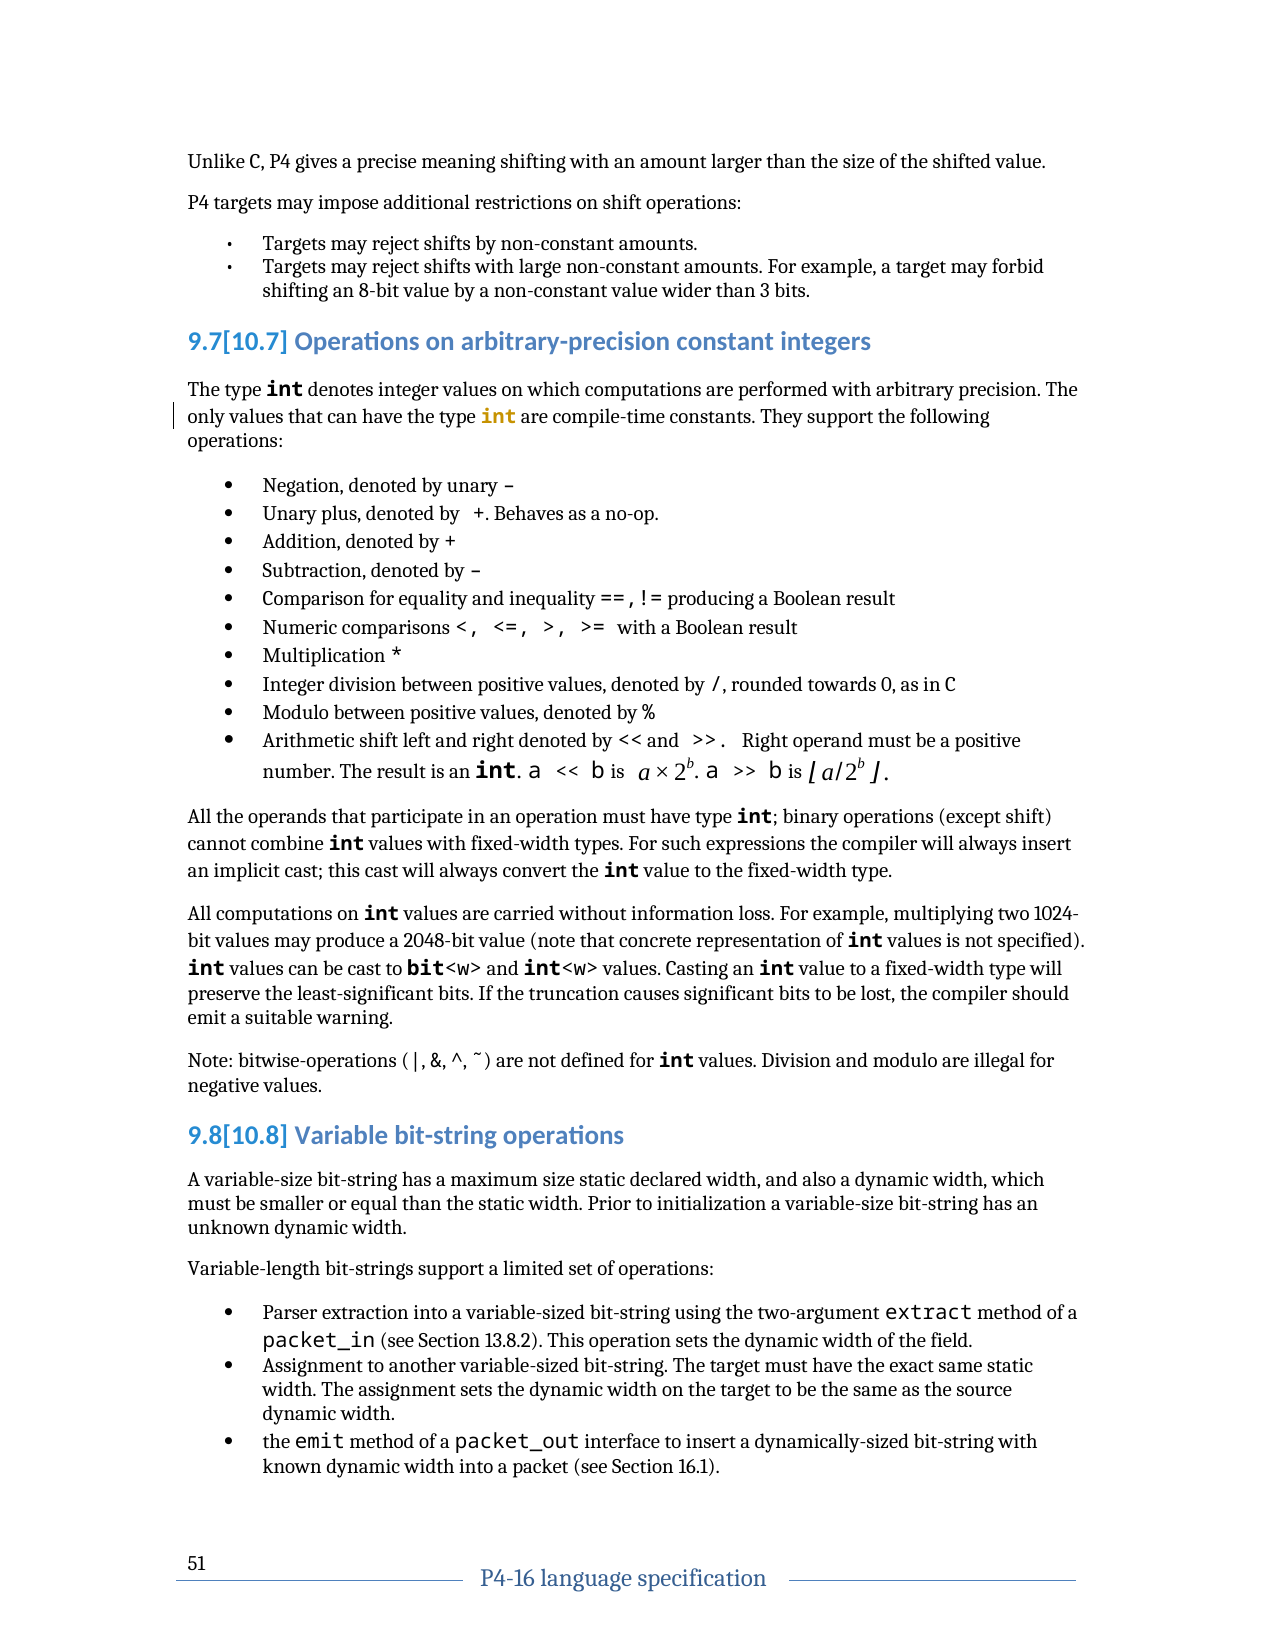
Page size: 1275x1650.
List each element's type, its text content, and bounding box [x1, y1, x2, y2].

list Modulo between positive values, denoted by % [225, 697, 1087, 726]
list Parser extraction into a variable-sized bit-string using the two-argument extract method of a packet_in (see Section 13.8.2). This operation sets the dynamic width of the field. [225, 1297, 1087, 1354]
list the emit method of a packet_out interface to insert a dynamically-sized bit-string with known dynamic width into a packet (see Section 16.1). [225, 1426, 1087, 1478]
subtitle Variable bit-string operations [187, 1118, 1087, 1151]
list Multiplication * [225, 640, 1087, 669]
list Addition, denoted by + [225, 527, 1087, 555]
text The type int denotes integer values on which computations are performed with arbitrary precision. The only values that can have the type int are compile-time constants. They support the following operations: [187, 374, 1087, 453]
list Subtraction, denoted by – [225, 555, 1087, 583]
subtitle Operations on arbitrary-precision constant integers [187, 324, 1087, 357]
text Unlike C, P4 gives a precise meaning shifting with an amount larger than the size of the shifted value. [187, 150, 1087, 174]
text P4 targets may impose additional restrictions on shift operations: [187, 191, 1087, 214]
list Unary plus, denoted by +. Behaves as a no-op. [225, 498, 1087, 527]
list Numeric comparisons <, <=, >, >= with a Boolean result [225, 612, 1087, 640]
list Comparison for equality and inequality ==,!= producing a Boolean result [225, 583, 1087, 612]
text A variable-size bit-string has a maximum size static declared width, and also a dynamic width, which must be smaller or equal than the static width. Prior to initialization a variable-size bit-string has an unknown dynamic width. [187, 1168, 1087, 1240]
list Targets may reject shifts with large non-constant amounts. For example, a target may forbid shifting an 8-bit value by a non-constant value wider than 3 bits. [225, 255, 1087, 303]
list Assignment to another variable-sized bit-string. The target must have the exact same static width. The assignment sets the dynamic width on the target to be the same as the source dynamic width. [225, 1354, 1087, 1426]
text All the operands that participate in an operation must have type int; binary operations (except shift) cannot combine int values with fixed-width types. For such expressions the compiler will always insert an implicit cast; this cast will always convert the int value to the fixed-width type. [187, 802, 1087, 883]
list Arithmetic shift left and right denoted by << and >>. Right operand must be a positive number. The result is an int. a << b is . a >> b is [225, 726, 1087, 785]
list Integer division between positive values, denoted by /, rounded towards 0, as in C [225, 669, 1087, 697]
list Targets may reject shifts by non-constant amounts. [225, 231, 1087, 255]
text Note: bitwise-operations (|, &, ^, ˜) are not defined for int values. Division and modulo are illegal for negative values. [187, 1047, 1087, 1097]
text Variable-length bit-strings support a limited set of operations: [187, 1257, 1087, 1281]
list Negation, denoted by unary – [225, 470, 1087, 498]
text All computations on int values are carried without information loss. For example, multiplying two 1024-bit values may produce a 2048-bit value (note that concrete representation of int values is not specified). int values can be cast to bit<w> and int<w> values. Casting an int value to a fixed-width type will preserve the least-significant bits. If the truncation causes significant bits to be lost, the compiler should emit a suitable warning. [187, 899, 1087, 1030]
